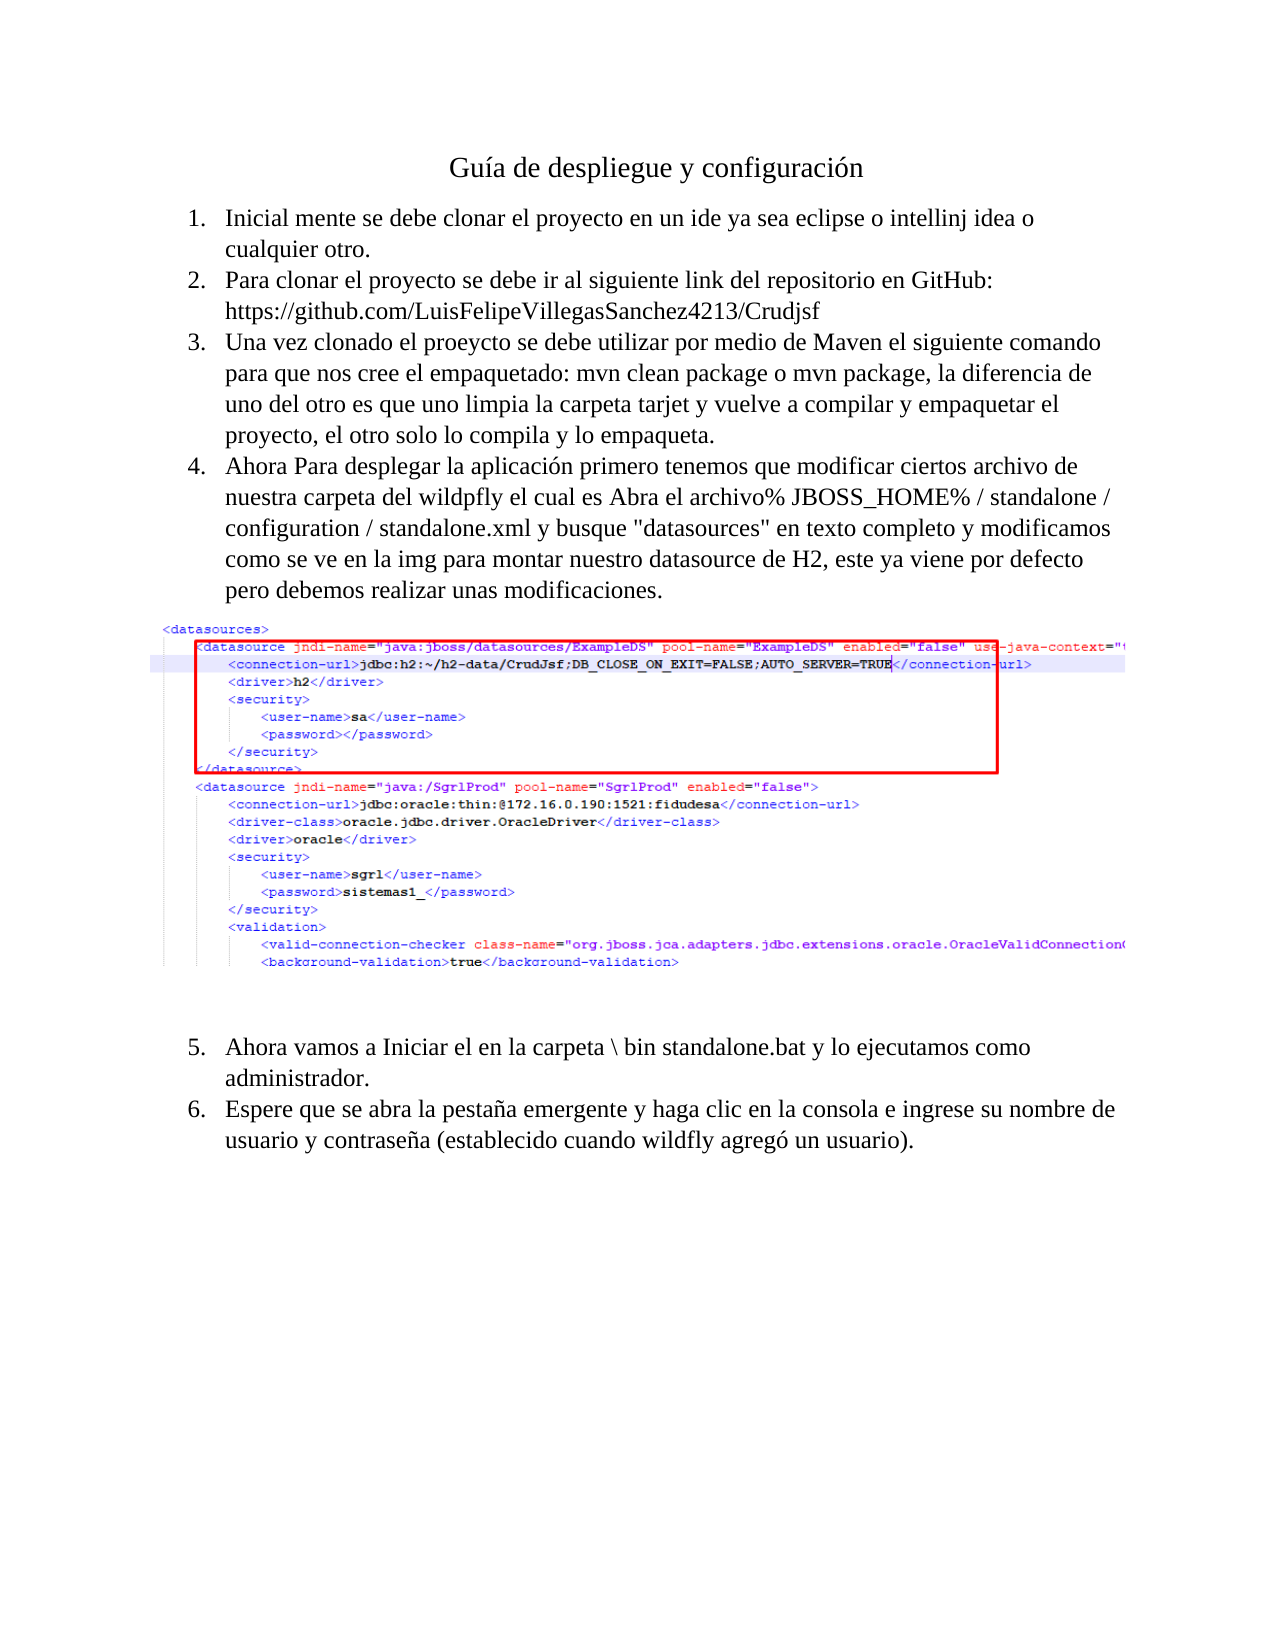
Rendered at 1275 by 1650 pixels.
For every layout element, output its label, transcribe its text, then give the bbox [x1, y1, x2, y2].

list Para clonar el proyecto se debe ir al siguiente link del repositorio en GitHub: https://github.com/LuisFelipeVillegasSanchez4213/Crudjsf [187, 265, 1125, 325]
list Inicial mente se debe clonar el proyecto en un ide ya sea eclipse o intellinj idea o cualquier otro. [187, 203, 1125, 263]
list Una vez clonado el proeycto se debe utilizar por medio de Maven el siguiente comando para que nos cree el empaquetado: mvn clean package o mvn package, la diferencia de uno del otro es que uno limpia la carpeta tarjet y vuelve a compilar y empaquetar el proyecto, el otro solo lo compila y lo empaqueta. [187, 327, 1125, 449]
text Guía de despliegue y configuración [187, 150, 1125, 183]
list Espere que se abra la pestaña emergente y haga clic en la consola e ingrese su nombre de usuario y contraseña (establecido cuando wildfly agregó un usuario). [187, 1094, 1125, 1153]
picture [150, 623, 1125, 966]
list Ahora Para desplegar la aplicación primero tenemos que modificar ciertos archivo de nuestra carpeta del wildpfly el cual es Abra el archivo% JBOSS_HOME% / standalone / configuration / standalone.xml y busque "datasources" en texto completo y modificamos como se ve en la img para montar nuestro datasource de H2, este ya viene por defecto pero debemos realizar unas modificaciones. [187, 451, 1125, 604]
list Ahora vamos a Iniciar el en la carpeta \ bin standalone.bat y lo ejecutamos como administrador. [187, 1032, 1125, 1091]
